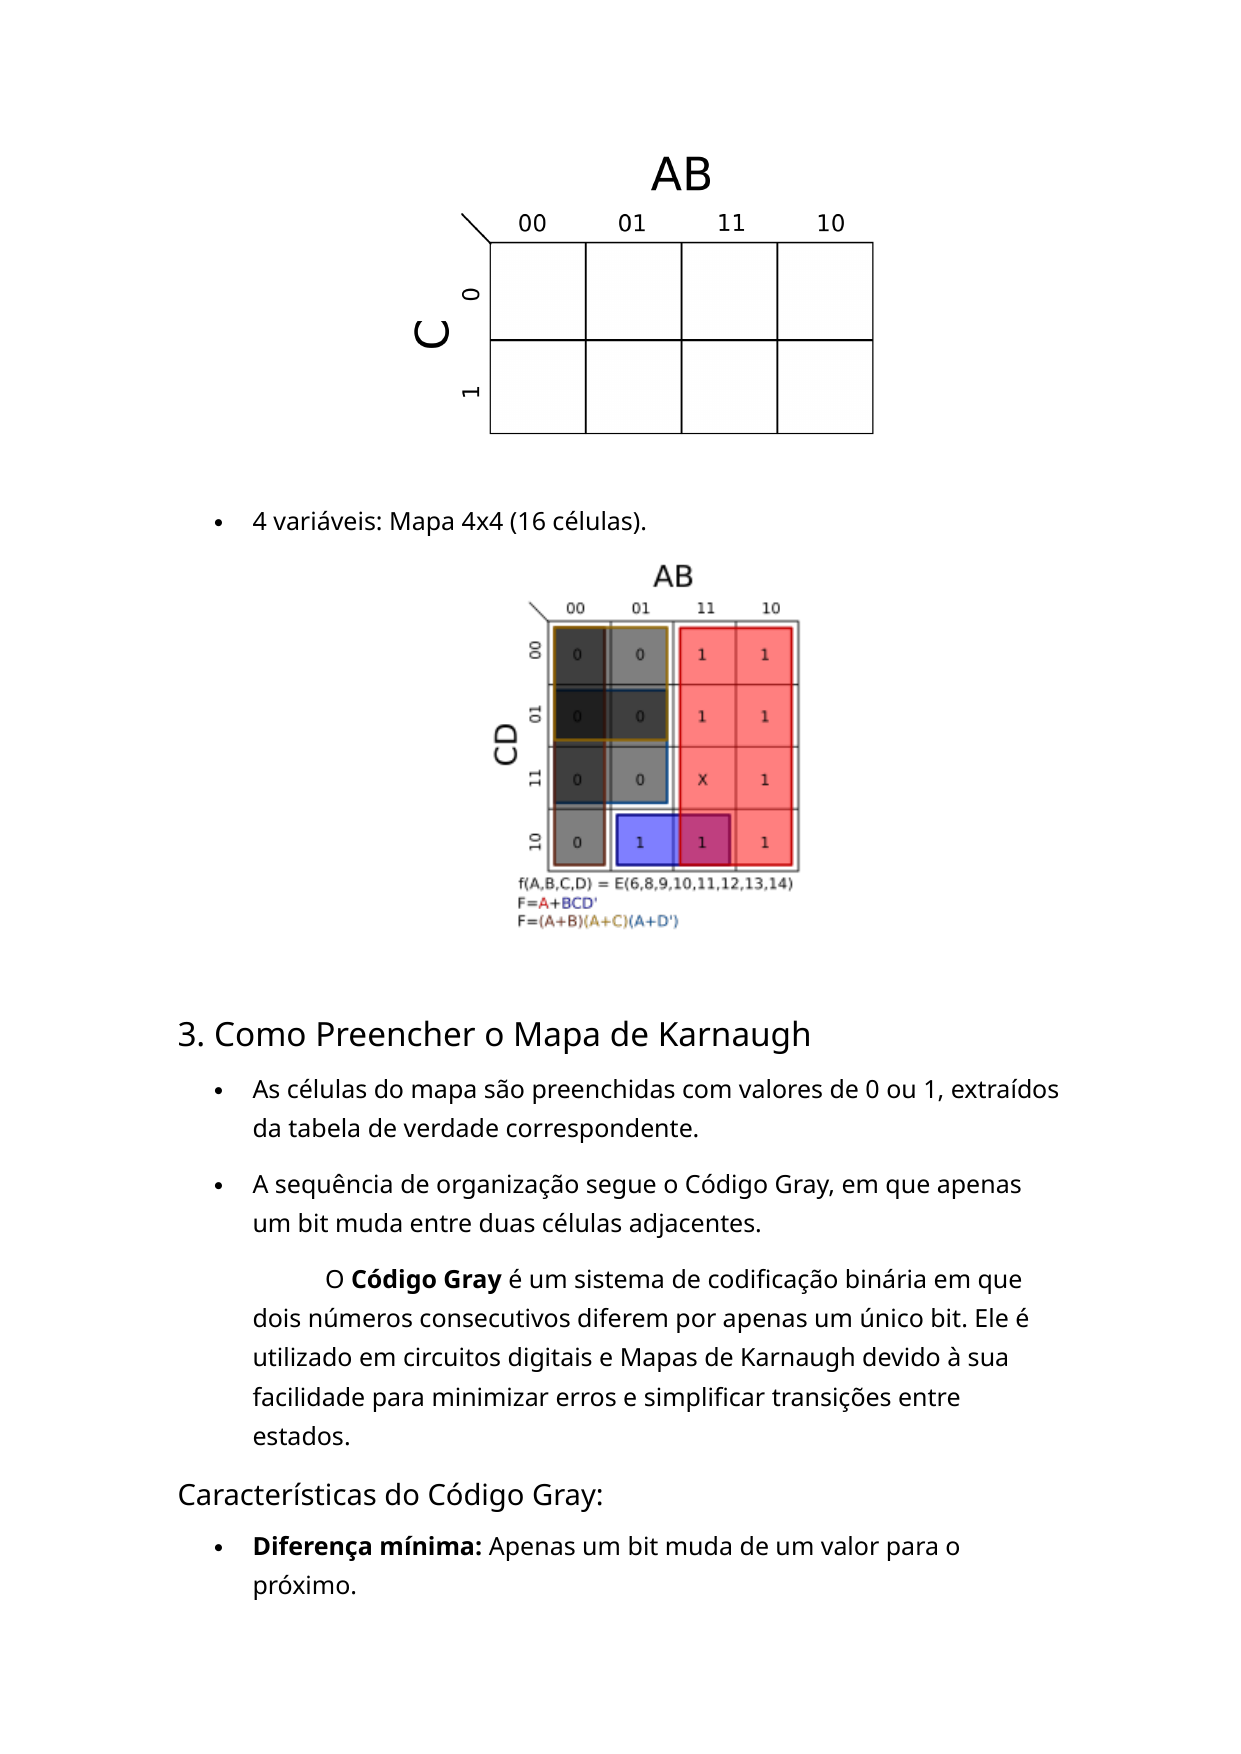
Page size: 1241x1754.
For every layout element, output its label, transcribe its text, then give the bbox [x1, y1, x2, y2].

subtitle 3. Como Preencher o Mapa de Karnaugh [177, 1011, 1063, 1057]
list A sequência de organização segue o Código Gray, em que apenas um bit muda entre duas células adjacentes. [215, 1167, 1063, 1240]
list Diferença mínima: Apenas um bit muda de um valor para o próximo. [215, 1528, 1063, 1601]
list 4 variáveis: Mapa 4x4 (16 células). [215, 503, 1063, 537]
picture [395, 147, 920, 482]
list As células do mapa são preenchidas com valores de 0 ou 1, extraídos da tabela de verdade correspondente. [215, 1072, 1063, 1145]
text O Código Gray é um sistema de codificação binária em que dois números consecutivos diferem por apenas um único bit. Ele é utilizado em circuitos digitais e Mapas de Karnaugh devido à sua facilidade para minimizar erros e simplificar transições entre estados. [252, 1262, 1063, 1452]
picture [486, 559, 830, 934]
subtitle Características do Código Gray: [177, 1474, 1063, 1514]
